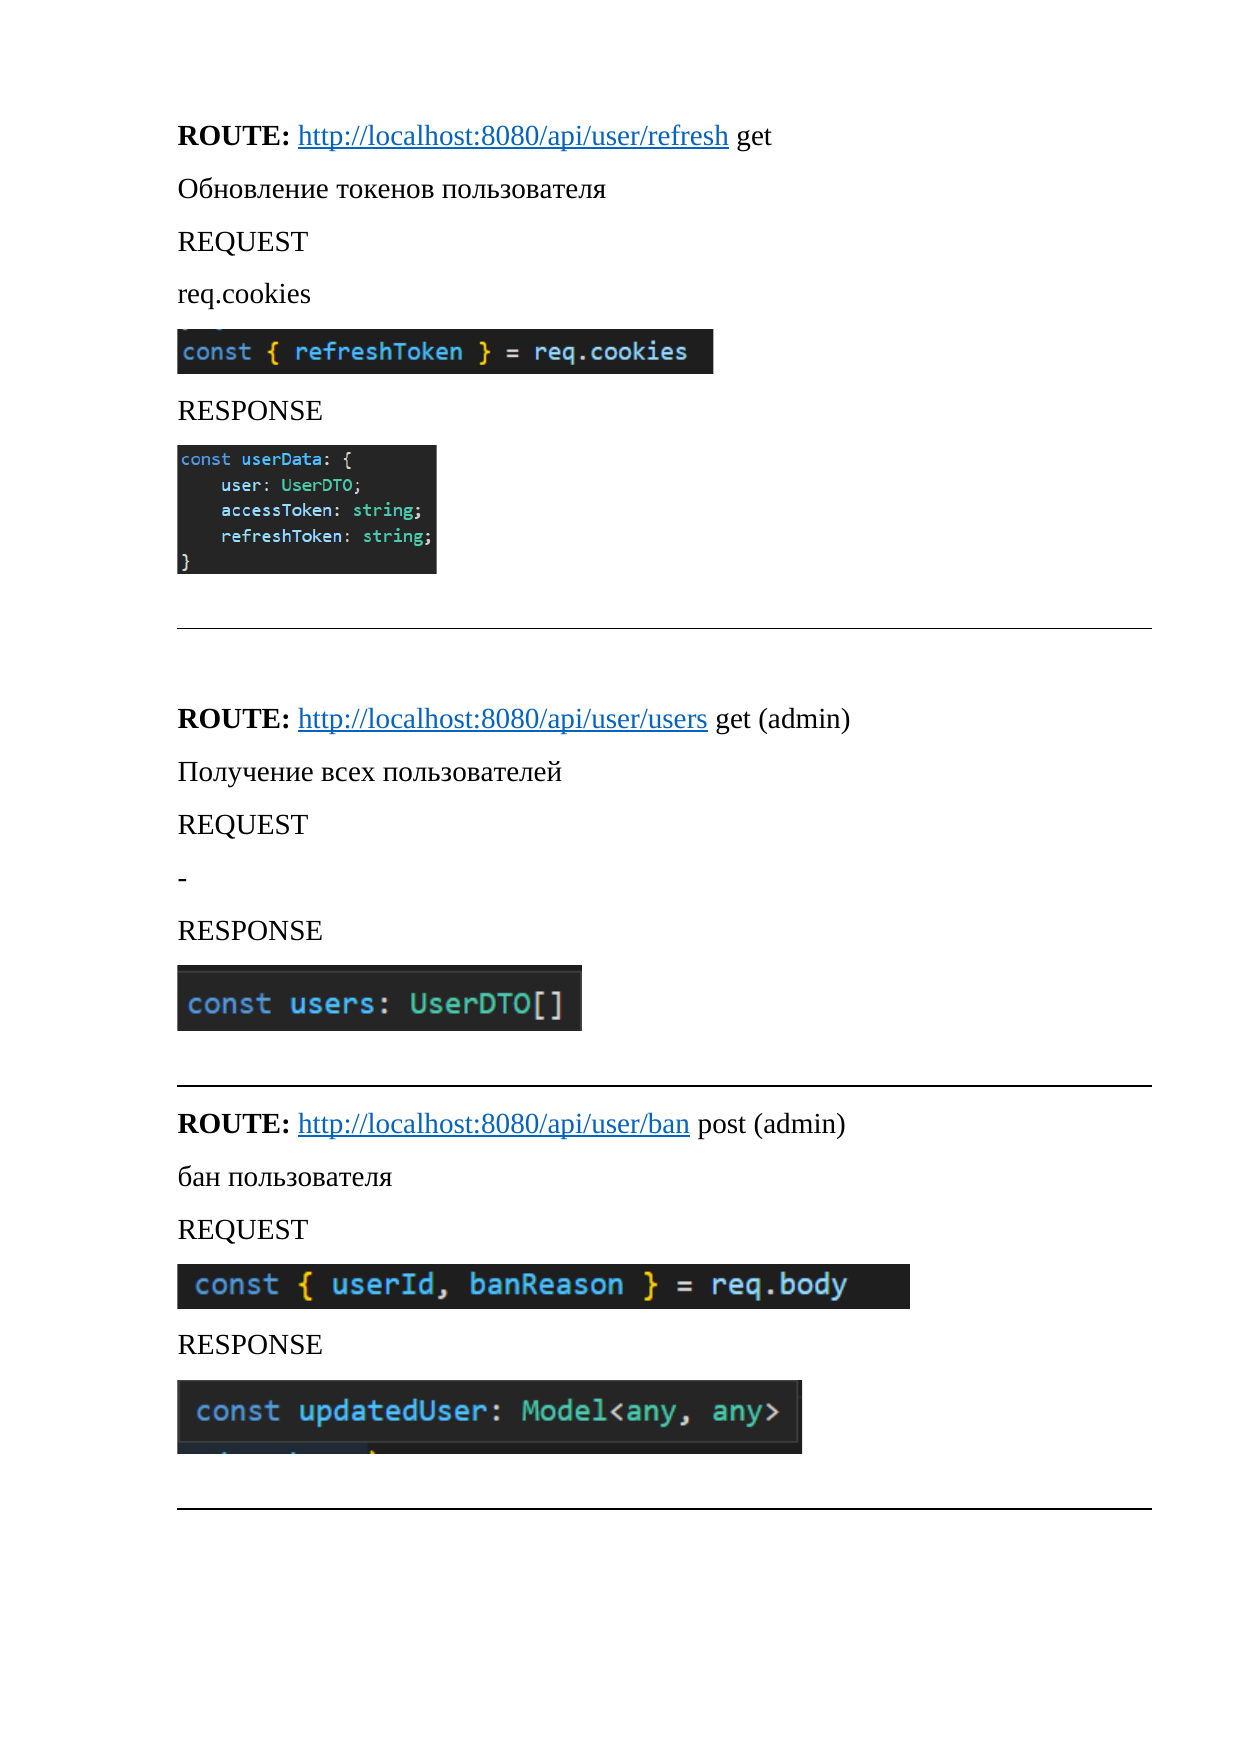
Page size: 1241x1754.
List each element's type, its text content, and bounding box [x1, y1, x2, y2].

text REQUEST [177, 1212, 1152, 1246]
text RESPONSE [177, 913, 1152, 946]
picture [177, 445, 437, 574]
picture [177, 329, 714, 374]
picture [177, 965, 582, 1031]
text ROUTE: http://localhost:8080/api/user/users get (admin) [177, 701, 1152, 735]
picture [177, 1380, 803, 1454]
text REQUEST [177, 224, 1152, 257]
text - [177, 860, 1152, 893]
text RESPONSE [177, 1327, 1152, 1361]
text бан пользователя [177, 1159, 1152, 1193]
text REQUEST [177, 807, 1152, 841]
text ROUTE: http://localhost:8080/api/user/ban post (admin) [177, 1106, 1152, 1140]
text req.cookies [177, 277, 1152, 310]
text Обновление токенов пользователя [177, 171, 1152, 204]
text RESPONSE [177, 393, 1152, 426]
picture [177, 1264, 910, 1309]
text ROUTE: http://localhost:8080/api/user/refresh get [177, 118, 1152, 152]
text Получение всех пользователей [177, 754, 1152, 788]
